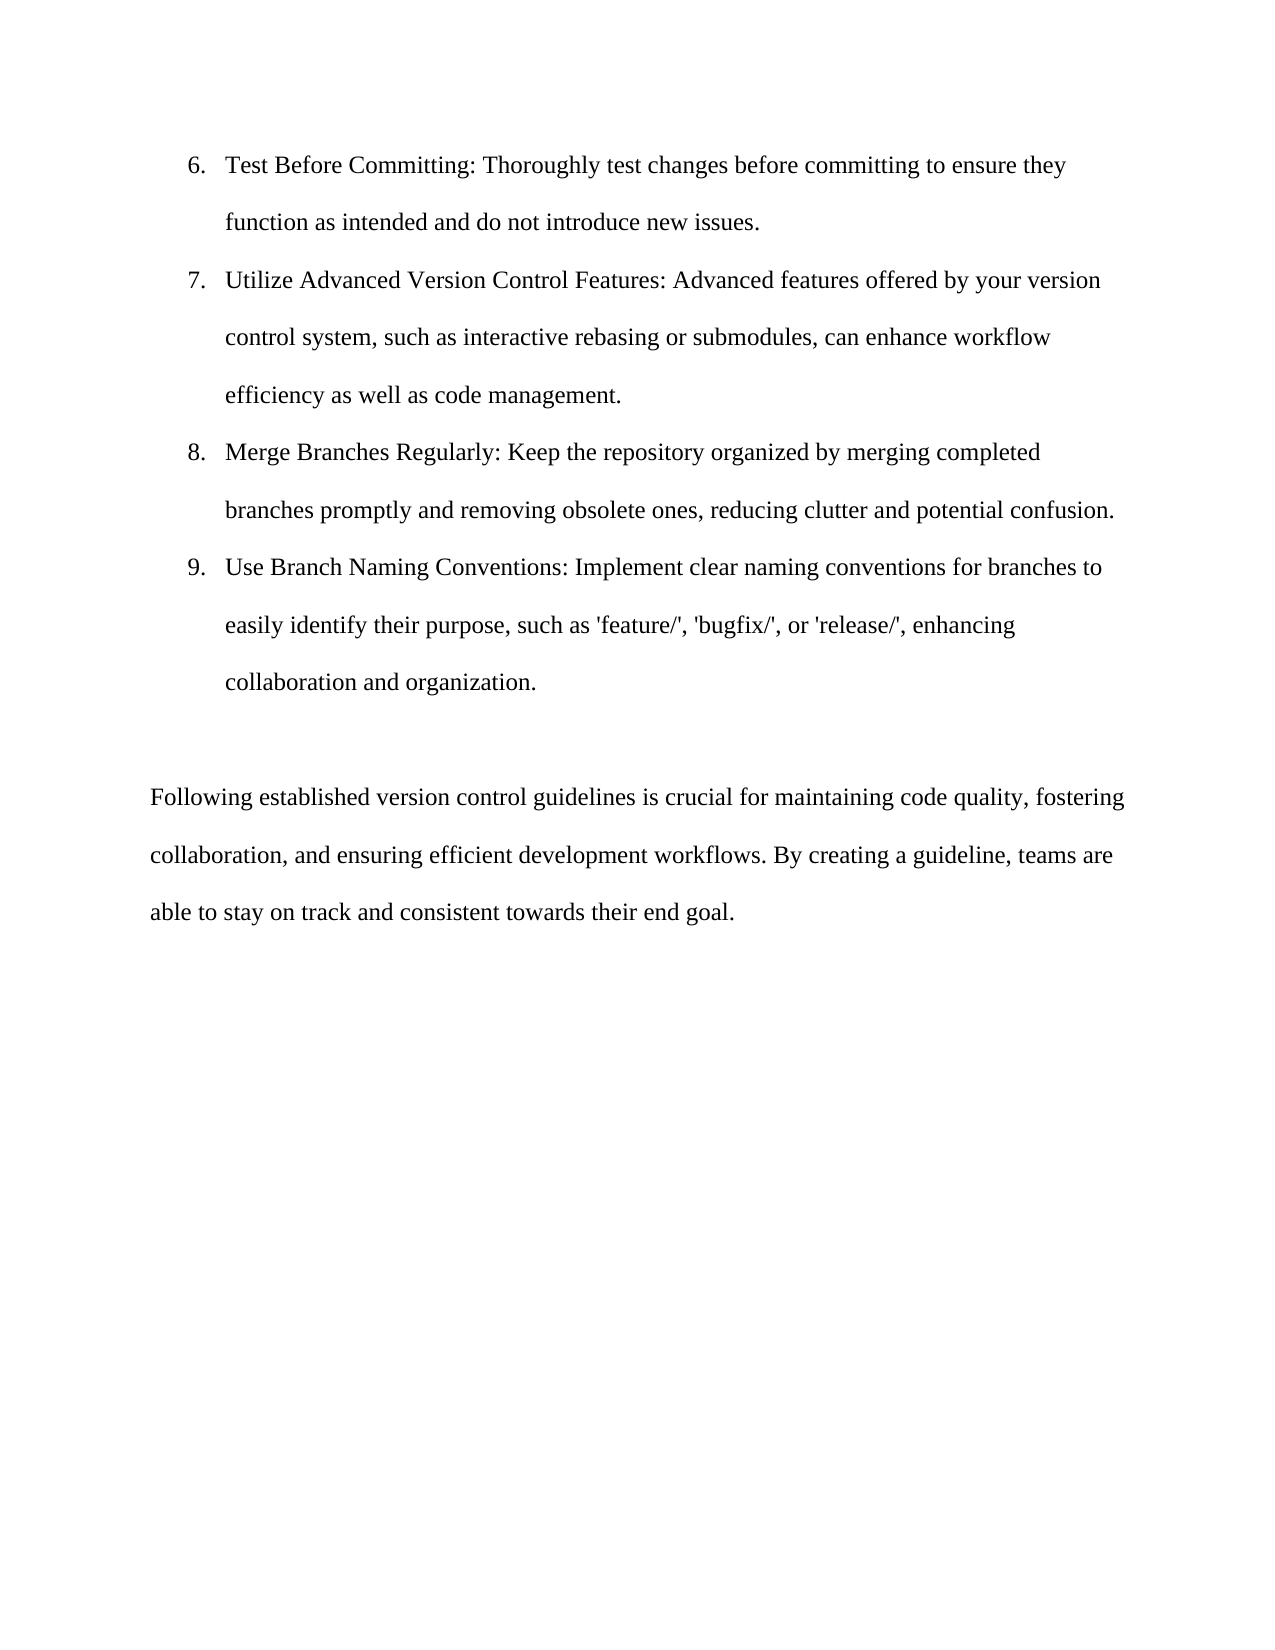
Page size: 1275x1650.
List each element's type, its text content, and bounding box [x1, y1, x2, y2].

list Use Branch Naming Conventions: Implement clear naming conventions for branches to easily identify their purpose, such as 'feature/', 'bugfix/', or 'release/', enhancing collaboration and organization. [187, 552, 1125, 696]
list Test Before Committing: Thoroughly test changes before committing to ensure they function as intended and do not introduce new issues. [187, 150, 1125, 236]
text Following established version control guidelines is crucial for maintaining code quality, fostering collaboration, and ensuring efficient development workflows. By creating a guideline, teams are able to stay on track and consistent towards their end goal. [150, 782, 1125, 926]
list Merge Branches Regularly: Keep the repository organized by merging completed branches promptly and removing obsolete ones, reducing clutter and potential confusion. [187, 437, 1125, 524]
list Utilize Advanced Version Control Features: Advanced features offered by your version control system, such as interactive rebasing or submodules, can enhance workflow efficiency as well as code management. [187, 265, 1125, 409]
